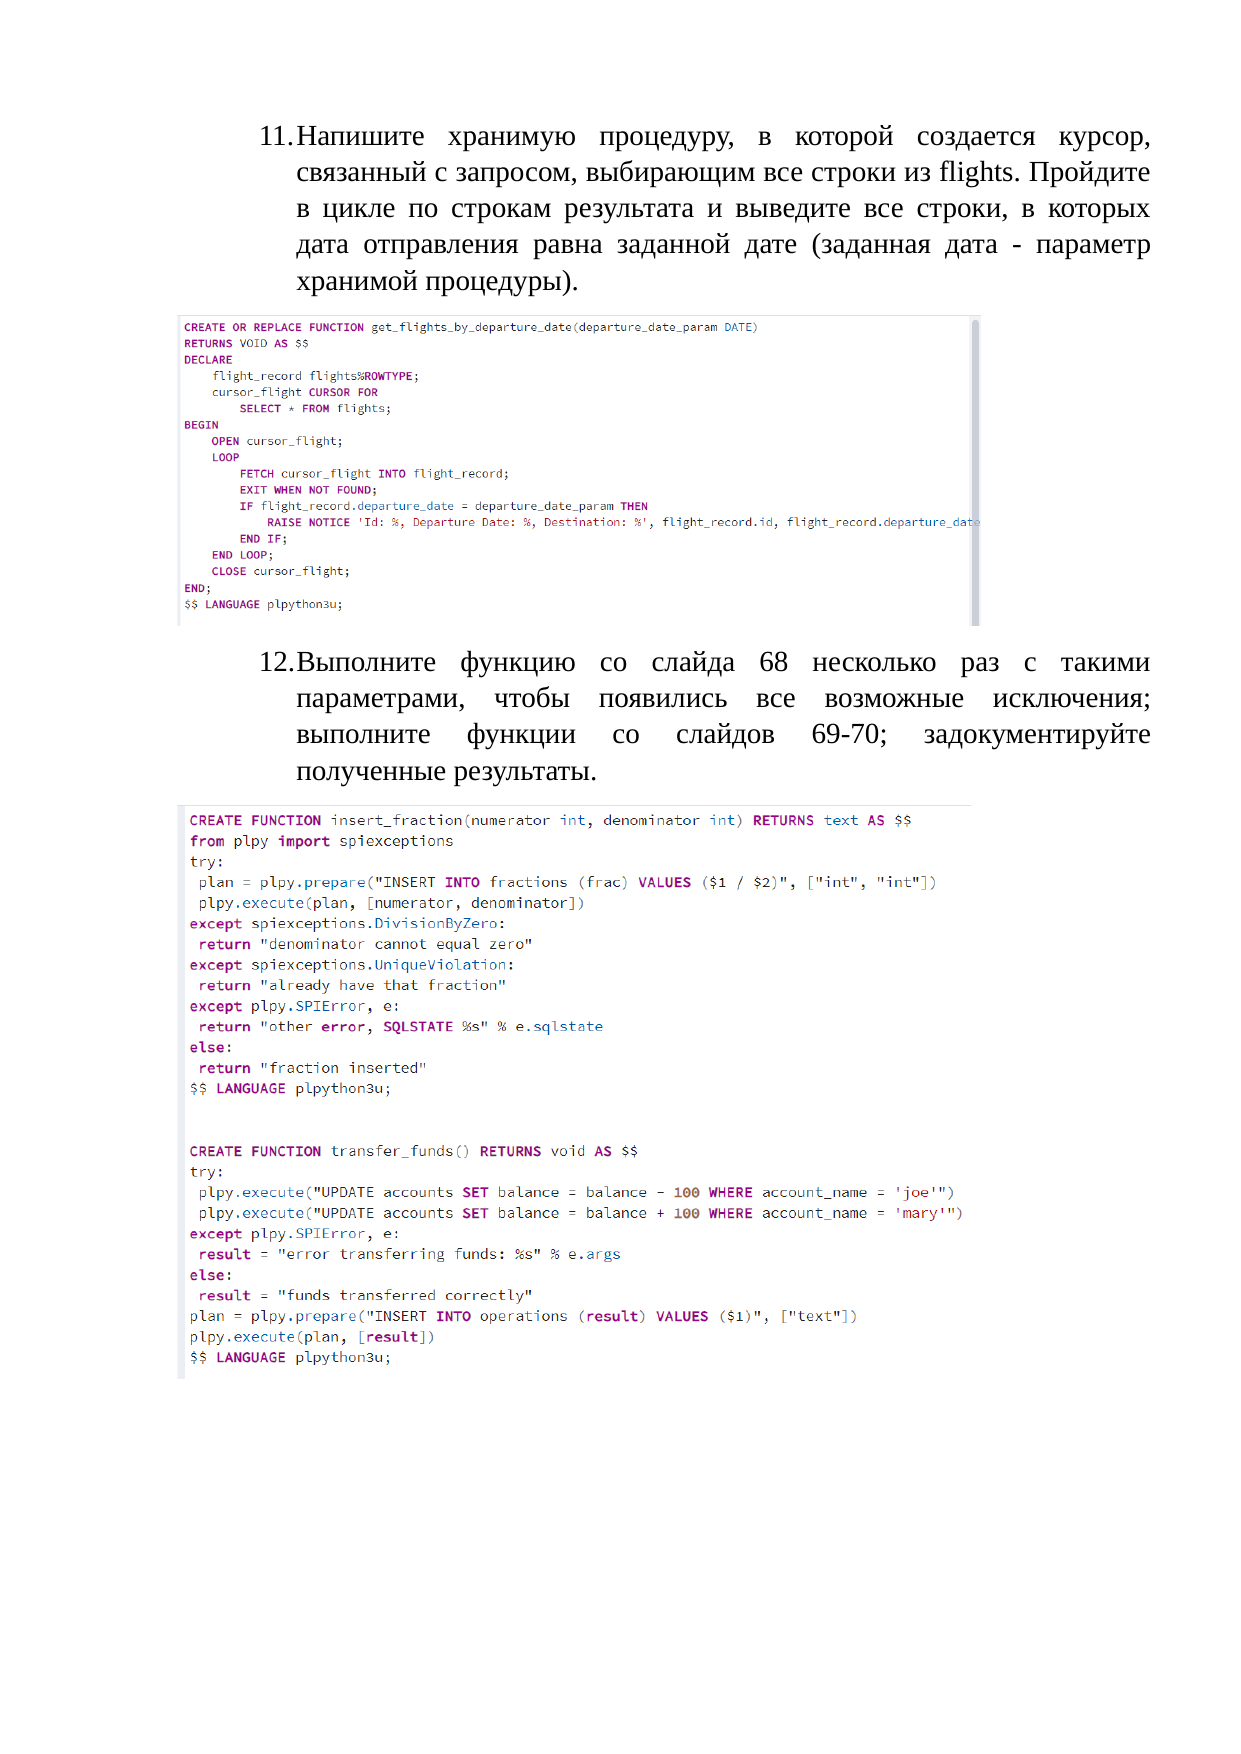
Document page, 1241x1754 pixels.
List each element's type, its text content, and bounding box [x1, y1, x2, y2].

picture [177, 315, 981, 626]
list Напишите хранимую процедуру, в которой создается курсор, связанный с запросом, выбирающим все строки из flights. Пройдите в цикле по строкам результата и выведите все строки, в которых дата отправления равна заданной дате (заданная дата - параметр хранимой процедуры). [258, 118, 1152, 296]
picture [177, 805, 972, 1379]
list Выполните функцию со слайда 68 несколько раз с такими параметрами, чтобы появились все возможные исключения; выполните функции со слайдов 69-70; задокументируйте полученные результаты. [258, 644, 1152, 786]
